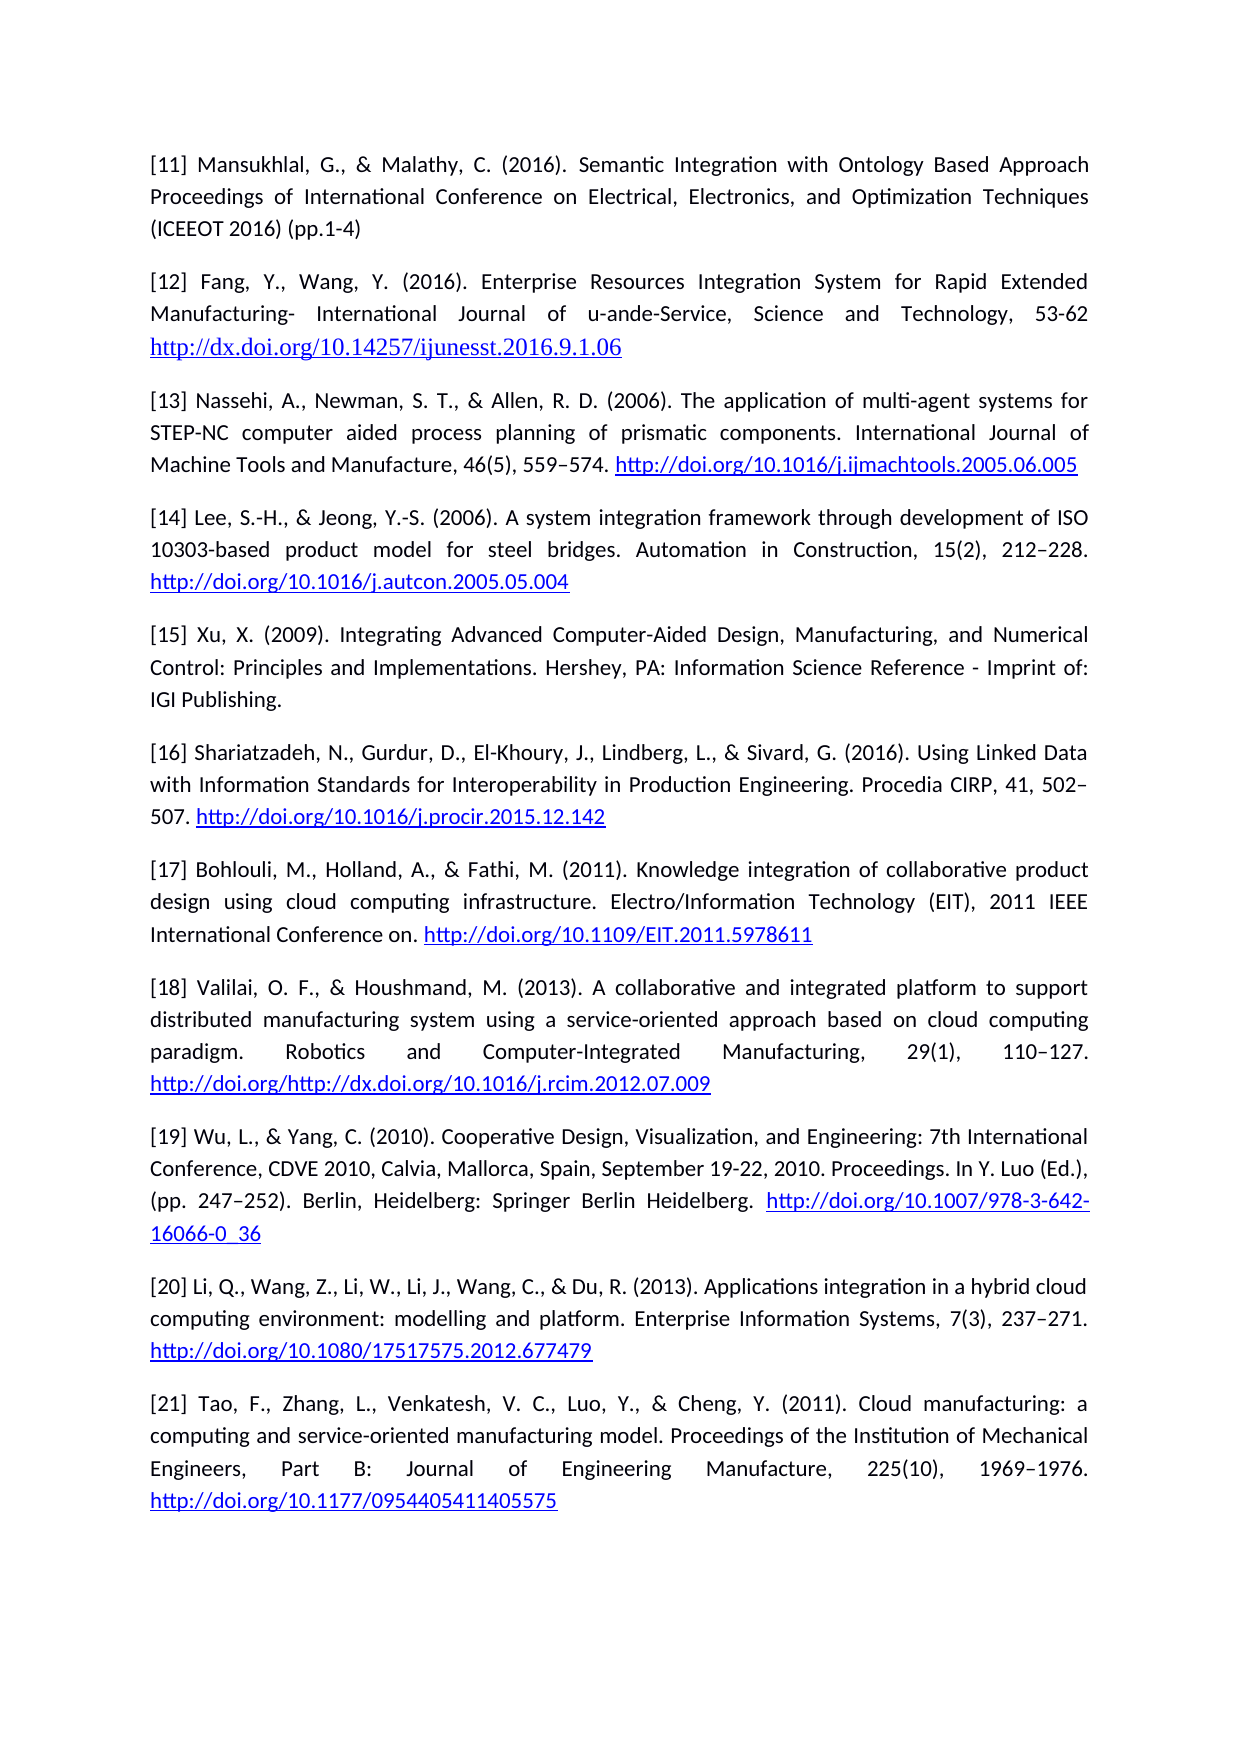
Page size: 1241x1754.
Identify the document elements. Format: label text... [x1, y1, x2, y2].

text [18] Valilai, O. F., & Houshmand, M. (2013). A collaborative and integrated platform to support distributed manufacturing system using a service-oriented approach based on cloud computing paradigm. Robotics and Computer-Integrated Manufacturing, 29(1), 110–127. http://doi.org/http://dx.doi.org/10.1016/j.rcim.2012.07.009 [150, 973, 1090, 1097]
text [19] Wu, L., & Yang, C. (2010). Cooperative Design, Visualization, and Engineering: 7th International Conference, CDVE 2010, Calvia, Mallorca, Spain, September 19-22, 2010. Proceedings. In Y. Luo (Ed.), (pp. 247–252). Berlin, Heidelberg: Springer Berlin Heidelberg. http://doi.org/10.1007/978-3-642-16066-0_36 [150, 1122, 1090, 1247]
text [12] Fang, Y., Wang, Y. (2016). Enterprise Resources Integration System for Rapid Extended Manufacturing- International Journal of u-ande-Service, Science and Technology, 53-62 http://dx.doi.org/10.14257/ijunesst.2016.9.1.06 [150, 267, 1090, 361]
text [16] Shariatzadeh, N., Gurdur, D., El-Khoury, J., Lindberg, L., & Sivard, G. (2016). Using Linked Data with Information Standards for Interoperability in Production Engineering. Procedia CIRP, 41, 502–507. http://doi.org/10.1016/j.procir.2015.12.142 [150, 738, 1090, 830]
text [11] Mansukhlal, G., & Malathy, C. (2016). Semantic Integration with Ontology Based Approach Proceedings of International Conference on Electrical, Electronics, and Optimization Techniques (ICEEOT 2016) (pp.1-4) [150, 150, 1090, 242]
text [21] Tao, F., Zhang, L., Venkatesh, V. C., Luo, Y., & Cheng, Y. (2011). Cloud manufacturing: a computing and service-oriented manufacturing model. Proceedings of the Institution of Mechanical Engineers, Part B: Journal of Engineering Manufacture, 225(10), 1969–1976. http://doi.org/10.1177/0954405411405575 [150, 1389, 1090, 1514]
text [14] Lee, S.-H., & Jeong, Y.-S. (2006). A system integration framework through development of ISO 10303-based product model for steel bridges. Automation in Construction, 15(2), 212–228. http://doi.org/10.1016/j.autcon.2005.05.004 [150, 503, 1090, 596]
text [20] Li, Q., Wang, Z., Li, W., Li, J., Wang, C., & Du, R. (2013). Applications integration in a hybrid cloud computing environment: modelling and platform. Enterprise Information Systems, 7(3), 237–271. http://doi.org/10.1080/17517575.2012.677479 [150, 1272, 1090, 1364]
text [17] Bohlouli, M., Holland, A., & Fathi, M. (2011). Knowledge integration of collaborative product design using cloud computing infrastructure. Electro/Information Technology (EIT), 2011 IEEE International Conference on. http://doi.org/10.1109/EIT.2011.5978611 [150, 855, 1090, 948]
text [15] Xu, X. (2009). Integrating Advanced Computer-Aided Design, Manufacturing, and Numerical Control: Principles and Implementations. Hershey, PA: Information Science Reference - Imprint of: IGI Publishing. [150, 621, 1090, 713]
text [13] Nassehi, A., Newman, S. T., & Allen, R. D. (2006). The application of multi-agent systems for STEP-NC computer aided process planning of prismatic components. International Journal of Machine Tools and Manufacture, 46(5), 559–574. http://doi.org/10.1016/j.ijmachtools.2005.06.005 [150, 386, 1090, 478]
